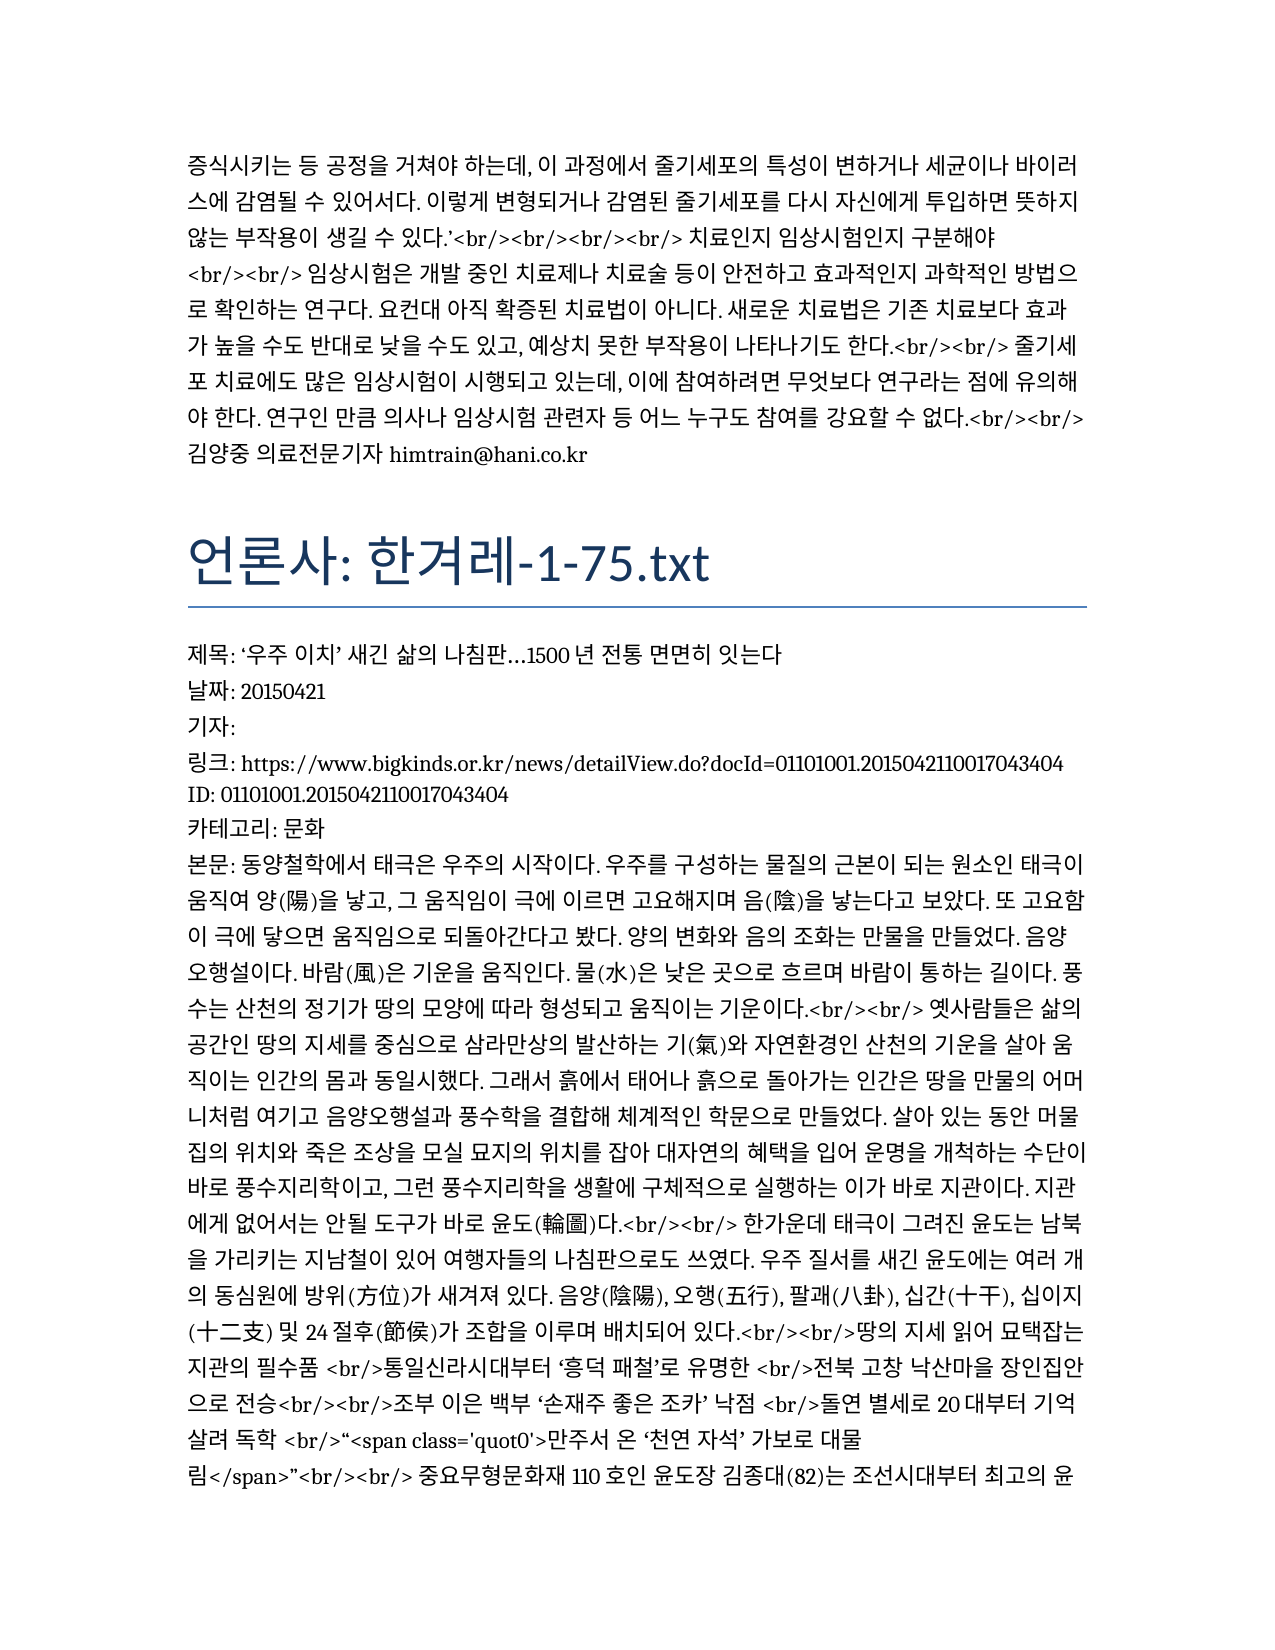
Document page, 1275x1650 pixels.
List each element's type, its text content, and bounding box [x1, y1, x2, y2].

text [187, 150, 1087, 499]
title 언론사: 한겨레-1-75.txt [187, 524, 1087, 608]
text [187, 639, 1087, 1491]
